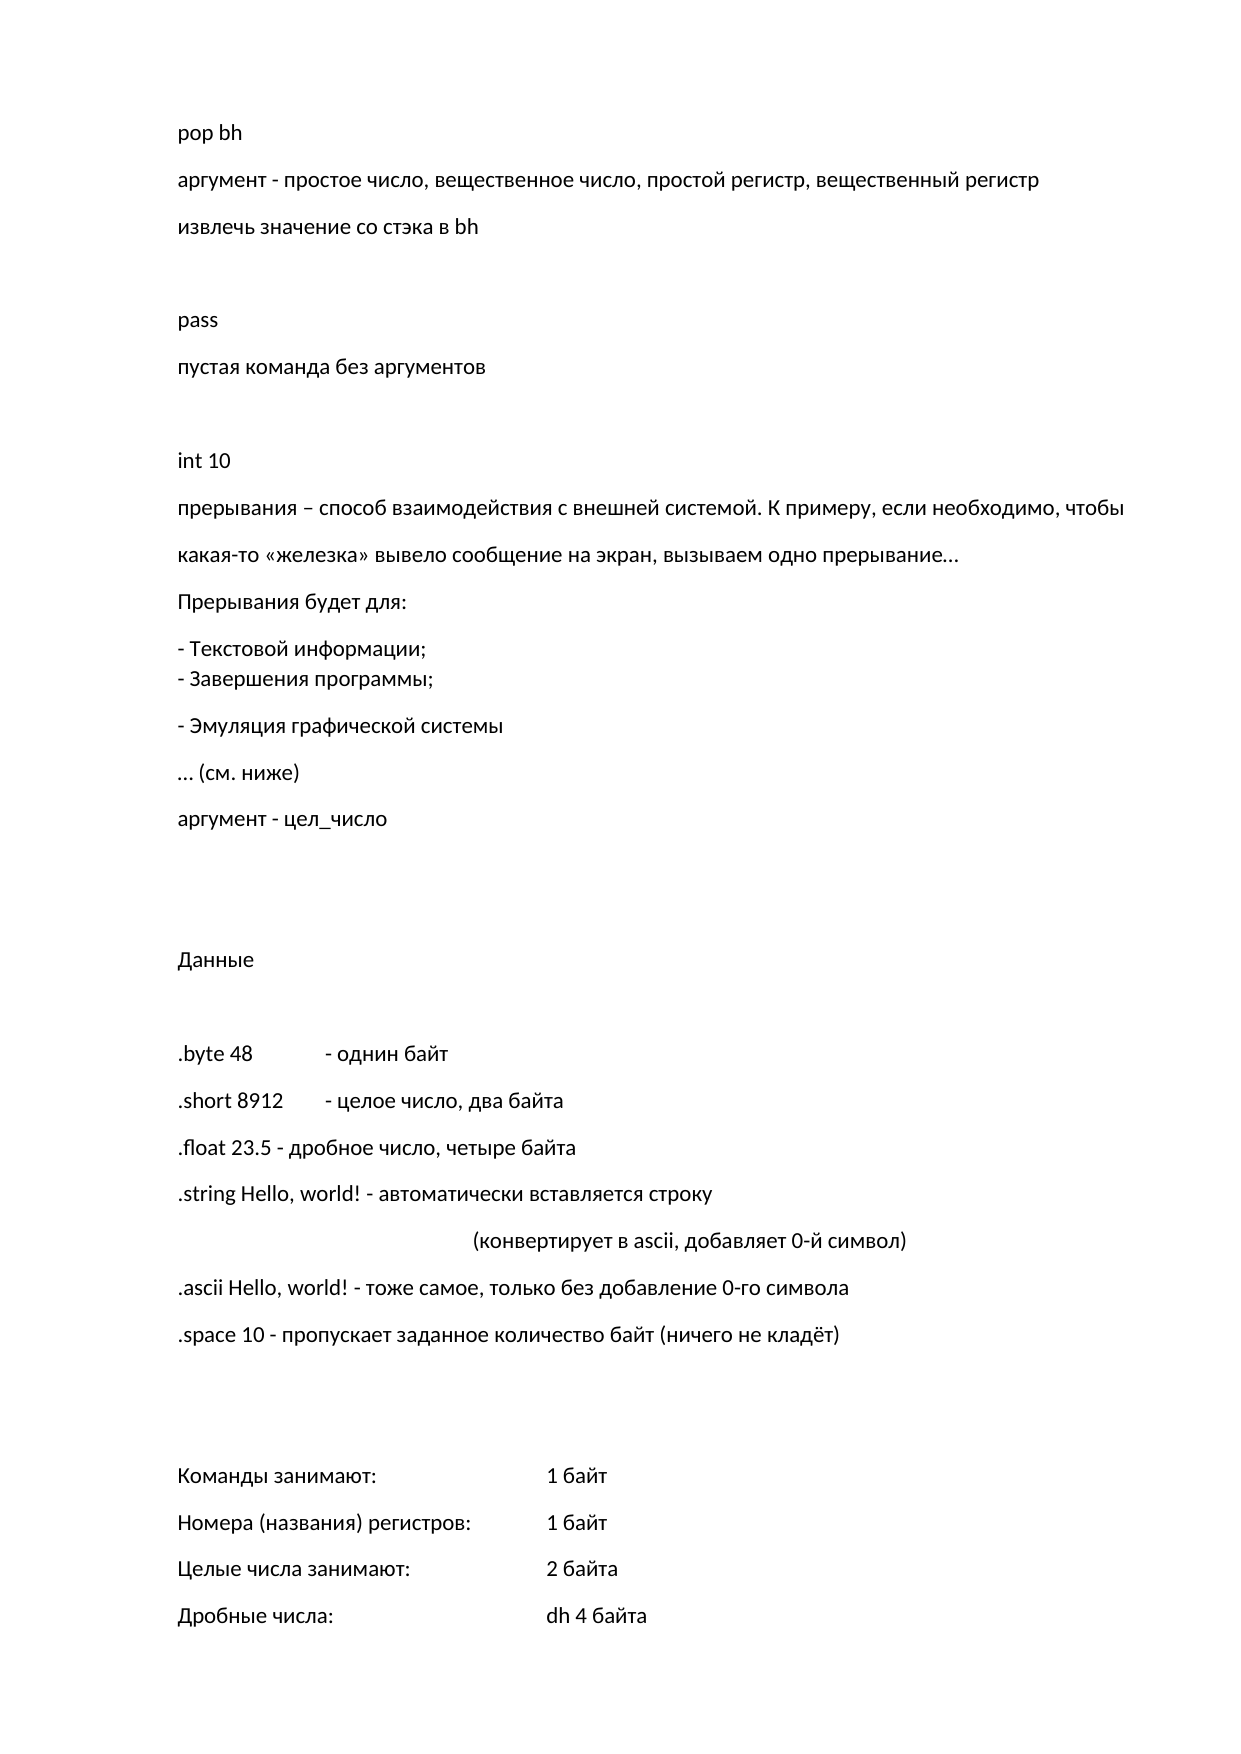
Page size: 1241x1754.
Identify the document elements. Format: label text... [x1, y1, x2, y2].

text (конвертирует в ascii, добавляет 0-й символ) [177, 1226, 1152, 1254]
text int 10 [177, 446, 1152, 474]
text Дробные числа: dh 4 байта [177, 1601, 1152, 1629]
text .byte 48 - однин байт [177, 1039, 1152, 1067]
text … (см. ниже) [177, 758, 1152, 786]
text pop bh [177, 118, 1152, 146]
text - Эмуляция графической системы [177, 711, 1152, 739]
text извлечь значение со стэка в bh [177, 212, 1152, 240]
text Целые числа занимают: 2 байта [177, 1554, 1152, 1583]
text Номера (названия) регистров: 1 байт [177, 1508, 1152, 1536]
text .float 23.5 - дробное число, четыре байта [177, 1133, 1152, 1161]
text какая-то «железка» вывело сообщение на экран, вызываем одно прерывание… [177, 540, 1152, 568]
text .string Hello, world! - автоматически вставляется строку [177, 1179, 1152, 1208]
text pass [177, 306, 1152, 334]
text - Текстовой информации; - Завершения программы; [177, 634, 1152, 692]
text Команды занимают: 1 байт [177, 1461, 1152, 1489]
text аргумент - цел_число [177, 804, 1152, 833]
text пустая команда без аргументов [177, 352, 1152, 381]
text Данные [177, 945, 1152, 973]
text .space 10 - пропускает заданное количество байт (ничего не кладёт) [177, 1320, 1152, 1348]
text прерывания – способ взаимодействия с внешней системой. К примеру, если необходимо, чтобы [177, 493, 1152, 521]
text .ascii Hello, world! - тоже самое, только без добавление 0-го символа [177, 1273, 1152, 1301]
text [177, 165, 1152, 193]
text Прерывания будет для: [177, 587, 1152, 615]
text .short 8912 - целое число, два байта [177, 1086, 1152, 1114]
